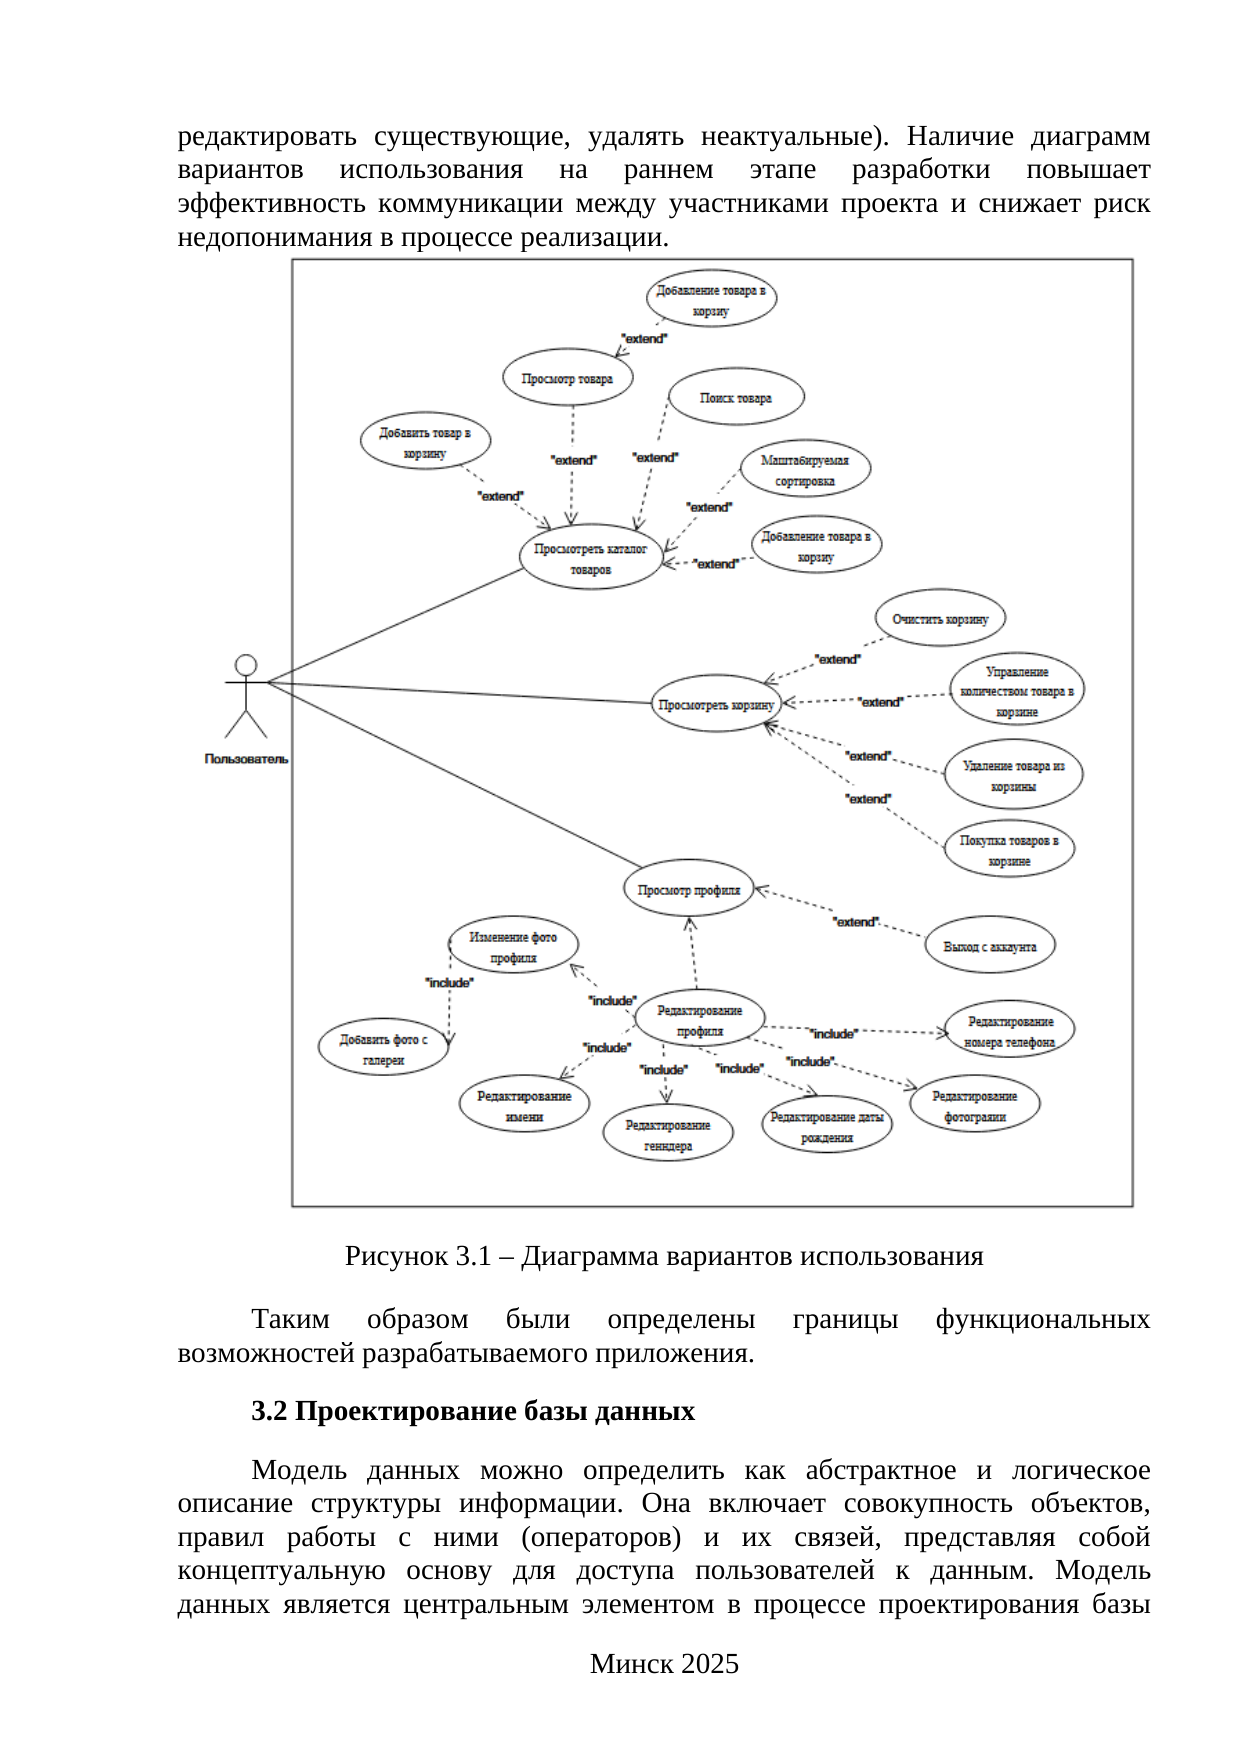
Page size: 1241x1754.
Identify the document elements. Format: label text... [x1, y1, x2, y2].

text Рисунок 3.1 – Диаграмма вариантов использования [177, 1238, 1152, 1272]
subtitle 3.2 Проектирование базы данных [177, 1393, 1152, 1427]
picture [193, 252, 1136, 1214]
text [177, 1452, 1152, 1619]
text Таким образом были определены границы функциональных возможностей разрабатываемого приложения. [177, 1301, 1152, 1368]
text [177, 118, 1152, 252]
